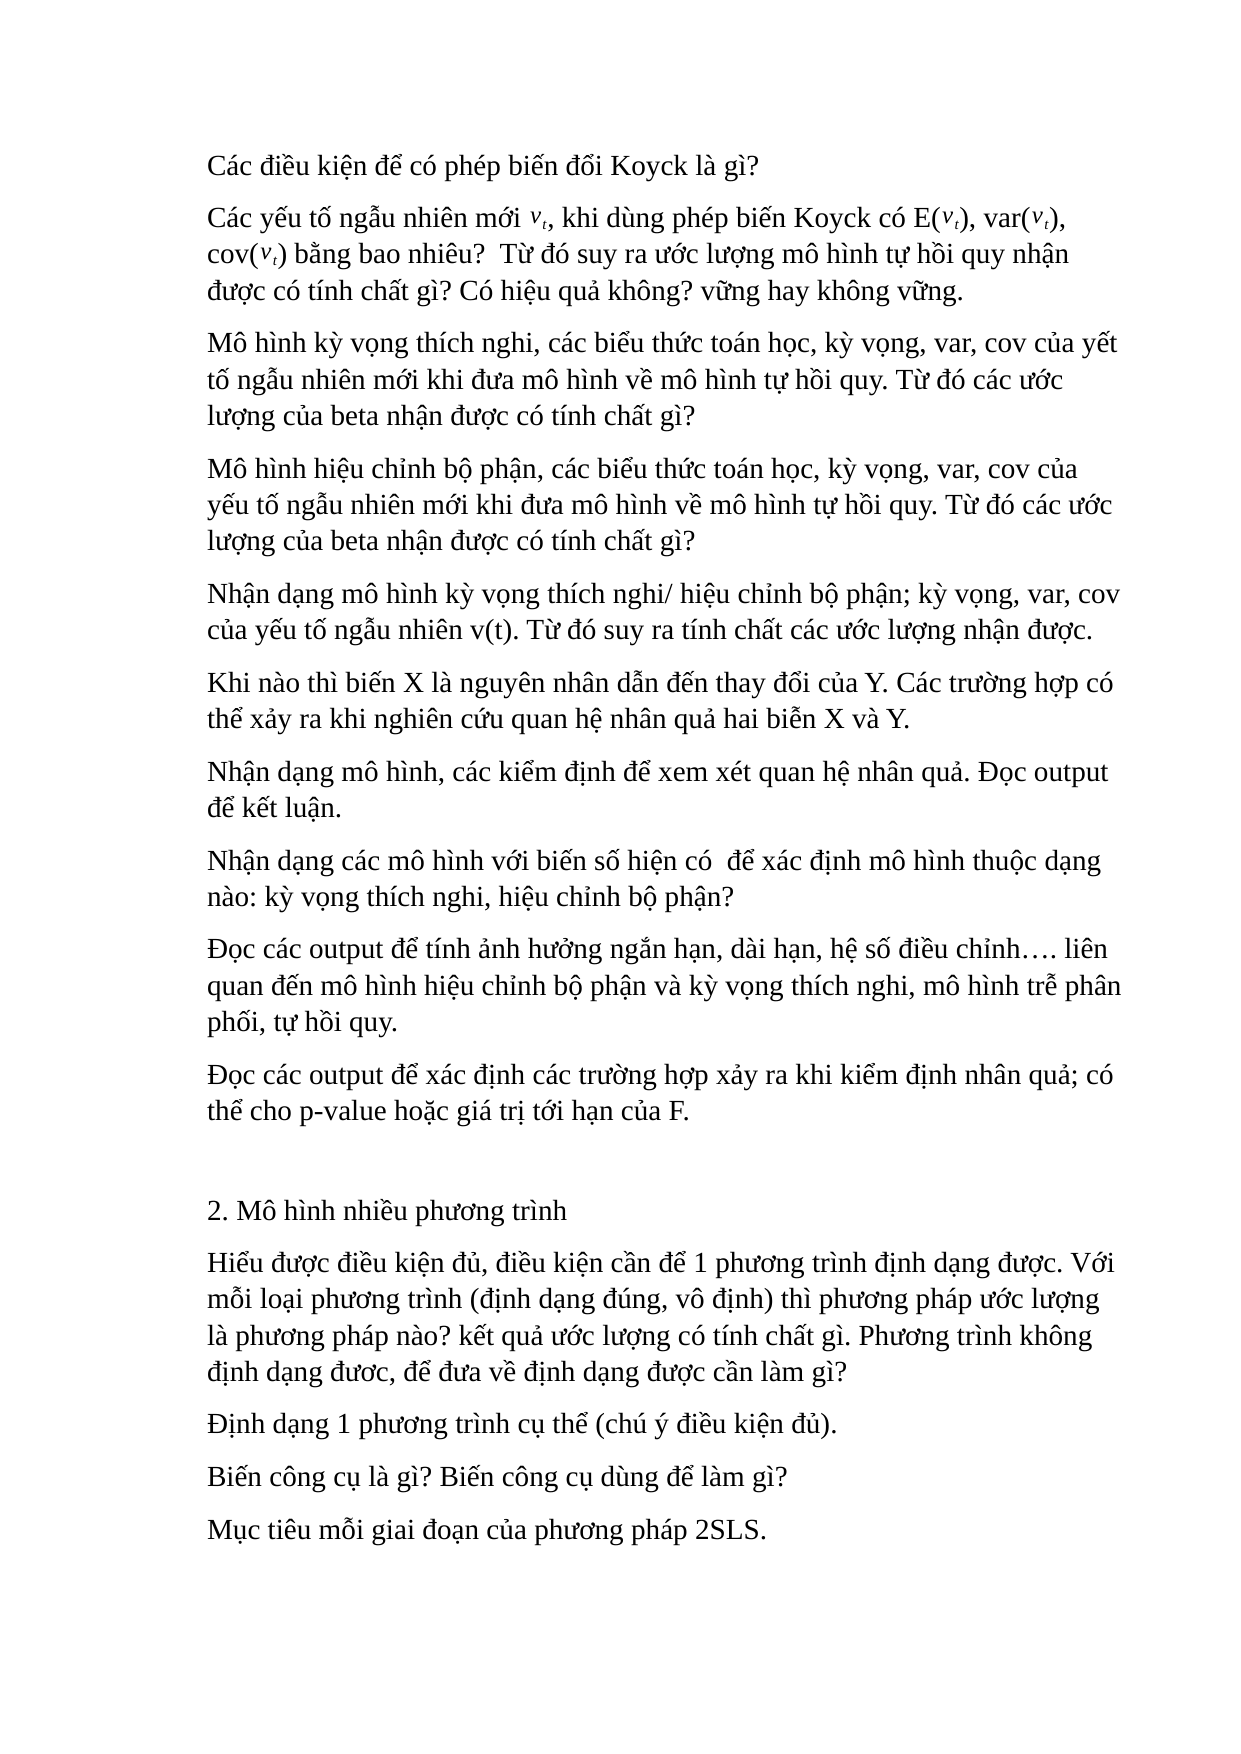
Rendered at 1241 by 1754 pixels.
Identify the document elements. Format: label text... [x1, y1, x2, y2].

text Định dạng 1 phương trình cụ thể (chú ý điều kiện đủ). [207, 1407, 1122, 1440]
text Các điều kiện để có phép biến đổi Koyck là gì? [207, 148, 1122, 181]
text Nhận dạng các mô hình với biến số hiện có để xác định mô hình thuộc dạng nào: kỳ vọng thích nghi, hiệu chỉnh bộ phận? [207, 843, 1122, 912]
text Nhận dạng mô hình kỳ vọng thích nghi/ hiệu chỉnh bộ phận; kỳ vọng, var, cov của yếu tố ngẫu nhiên v(t). Từ đó suy ra tính chất các ước lượng nhận được. [207, 576, 1122, 646]
text Mô hình kỳ vọng thích nghi, các biểu thức toán học, kỳ vọng, var, cov của yết tố ngẫu nhiên mới khi đưa mô hình về mô hình tự hồi quy. Từ đó các ước lượng của beta nhận được có tính chất gì? [207, 326, 1122, 431]
text Đọc các output để xác định các trường hợp xảy ra khi kiểm định nhân quả; có thể cho p-value hoặc giá trị tới hạn của F. [207, 1057, 1122, 1126]
text 2. Mô hình nhiều phương trình [207, 1193, 1122, 1226]
text Mô hình hiệu chỉnh bộ phận, các biểu thức toán học, kỳ vọng, var, cov của yếu tố ngẫu nhiên mới khi đưa mô hình về mô hình tự hồi quy. Từ đó các ước lượng của beta nhận được có tính chất gì? [207, 451, 1122, 557]
text Các yếu tố ngẫu nhiên mới , khi dùng phép biến Koyck có E(), var(), cov() bằng bao nhiêu? Từ đó suy ra ước lượng mô hình tự hồi quy nhận được có tính chất gì? Có hiệu quả không? vững hay không vững. [207, 201, 1122, 306]
text Đọc các output để tính ảnh hưởng ngắn hạn, dài hạn, hệ số điều chỉnh…. liên quan đến mô hình hiệu chỉnh bộ phận và kỳ vọng thích nghi, mô hình trễ phân phối, tự hồi quy. [207, 932, 1122, 1037]
text Mục tiêu mỗi giai đoạn của phương pháp 2SLS. [207, 1512, 1122, 1546]
text Khi nào thì biến X là nguyên nhân dẫn đến thay đổi của Y. Các trường hợp có thể xảy ra khi nghiên cứu quan hệ nhân quả hai biễn X và Y. [207, 665, 1122, 734]
text Biến công cụ là gì? Biến công cụ dùng để làm gì? [207, 1459, 1122, 1493]
text Nhận dạng mô hình, các kiểm định để xem xét quan hệ nhân quả. Đọc output để kết luận. [207, 754, 1122, 823]
text Hiểu được điều kiện đủ, điều kiện cần để 1 phương trình định dạng được. Với mỗi loại phương trình (định dạng đúng, vô định) thì phương pháp ước lượng là phương pháp nào? kết quả ước lượng có tính chất gì. Phương trình không định dạng đươc, để đưa về định dạng được cần làm gì? [207, 1245, 1122, 1387]
